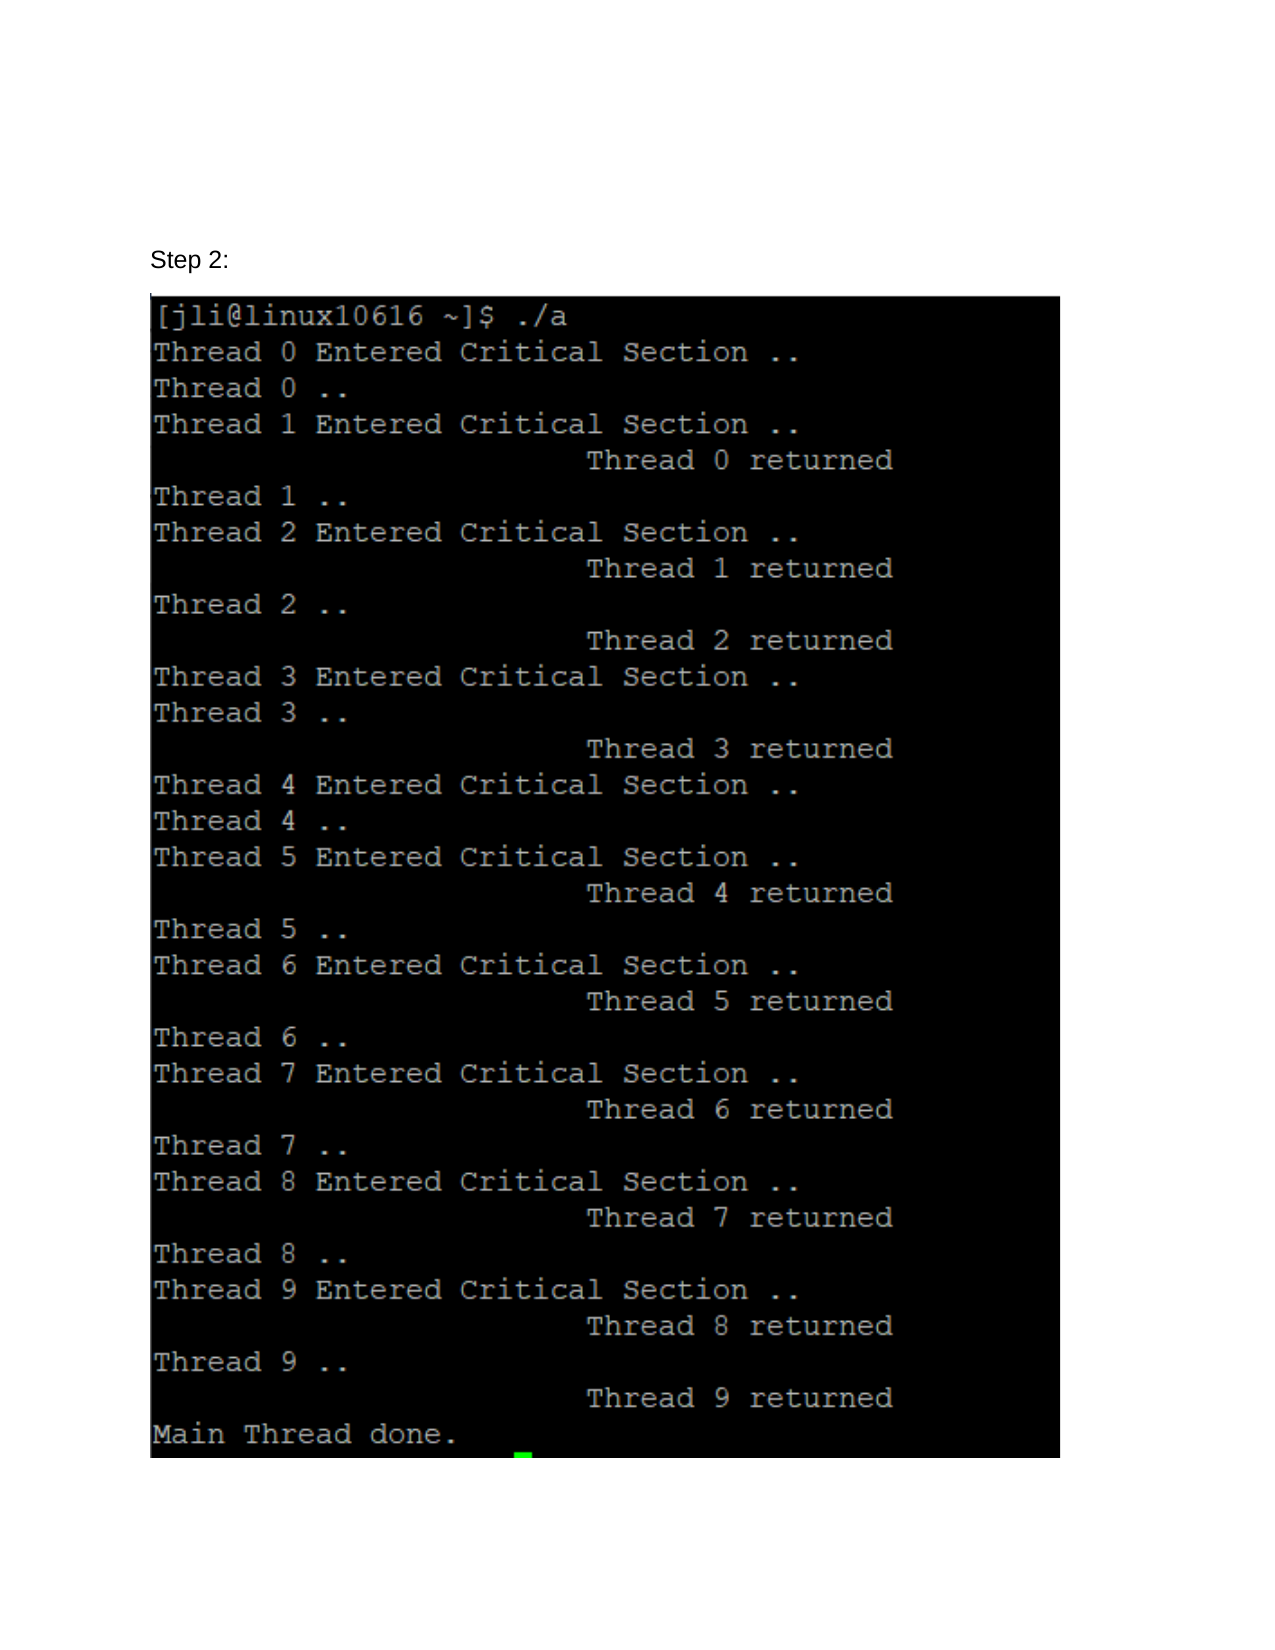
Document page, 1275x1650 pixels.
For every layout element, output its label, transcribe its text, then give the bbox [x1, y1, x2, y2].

text Step 2: [150, 245, 1125, 274]
picture [150, 293, 1060, 1458]
